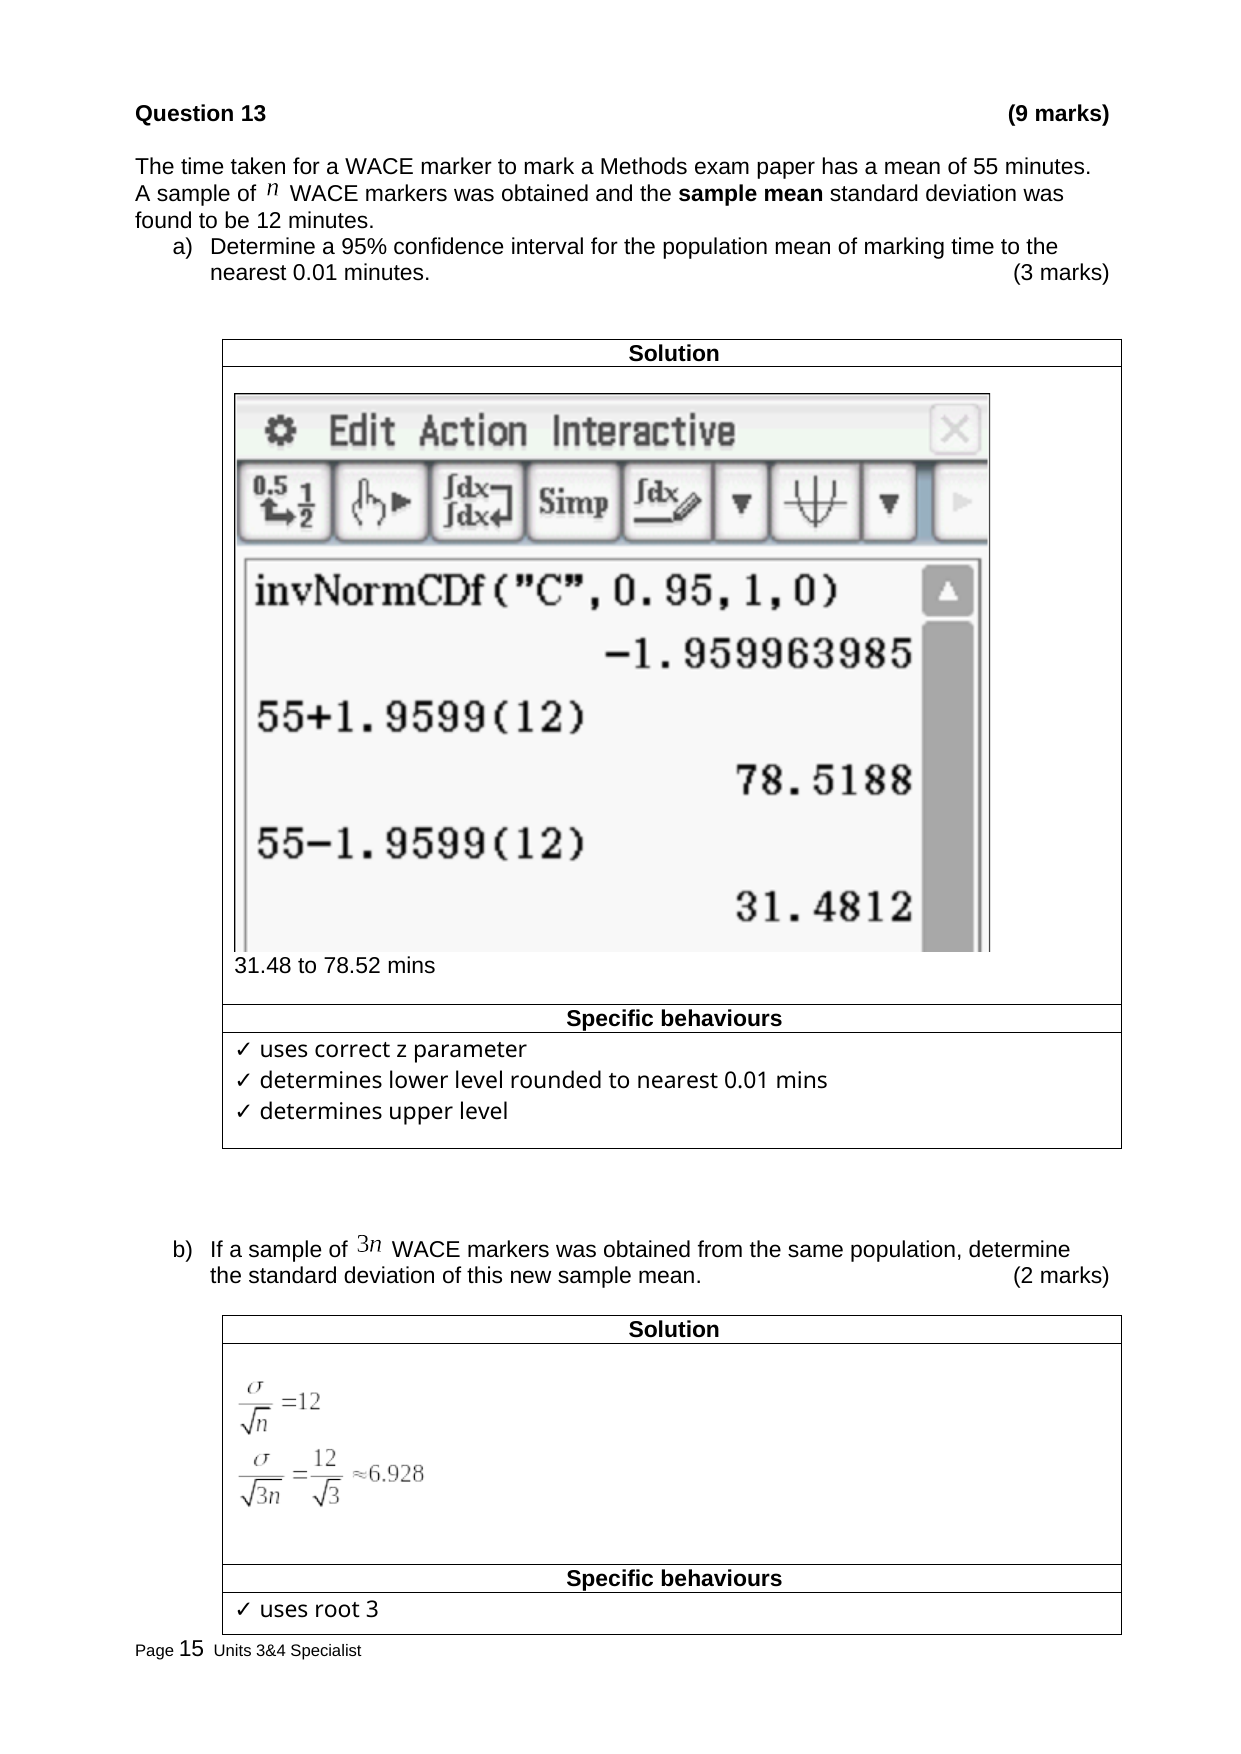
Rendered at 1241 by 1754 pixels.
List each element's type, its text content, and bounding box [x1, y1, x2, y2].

table_header Solution [223, 340, 1121, 366]
list If a sample of WACE markers was obtained from the same population, determine the standard deviation of this new sample mean. (2 marks) [172, 1228, 1105, 1289]
table_header Solution [223, 1316, 1121, 1342]
table_cell [223, 1344, 1121, 1564]
table_cell [223, 1033, 1121, 1148]
table_cell Specific behaviours [223, 1565, 1121, 1592]
text A sample of WACE markers was obtained and the sample mean standard deviation was [135, 179, 1105, 207]
text Question 13 (9 marks) [135, 100, 1105, 126]
text The time taken for a WACE marker to mark a Methods exam paper has a mean of 55 minutes. [135, 153, 1105, 179]
picture [234, 393, 991, 952]
list Determine a 95% confidence interval for the population mean of marking time to the nearest 0.01 minutes. (3 marks) [172, 233, 1105, 286]
text found to be 12 minutes. [135, 207, 1105, 233]
table_cell Specific behaviours [223, 1005, 1121, 1032]
table_cell 31.48 to 78.52 mins [223, 367, 1121, 1004]
table_cell [223, 1593, 1121, 1634]
